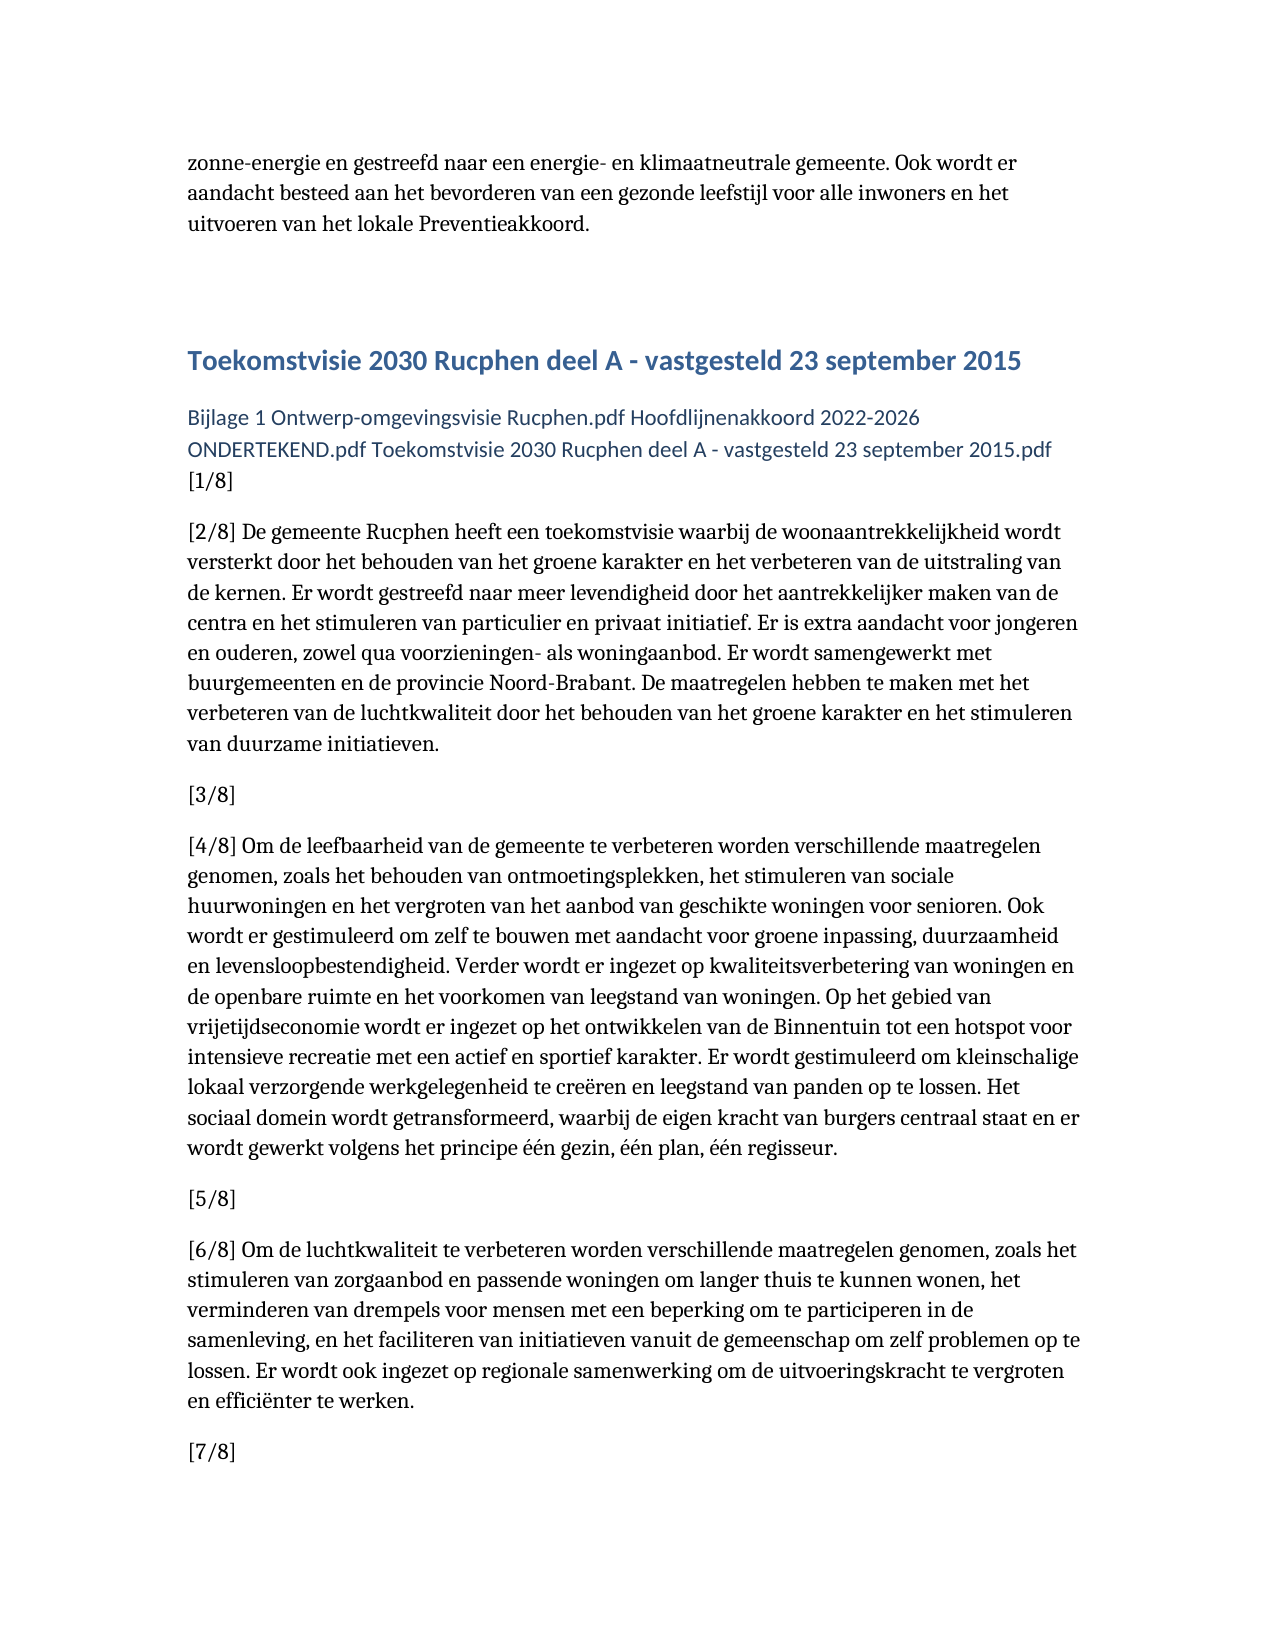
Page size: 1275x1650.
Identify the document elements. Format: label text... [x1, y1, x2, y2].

text [2/8] De gemeente Rucphen heeft een toekomstvisie waarbij de woonaantrekkelijkheid wordt versterkt door het behouden van het groene karakter en het verbeteren van de uitstraling van de kernen. Er wordt gestreefd naar meer levendigheid door het aantrekkelijker maken van de centra en het stimuleren van particulier en privaat initiatief. Er is extra aandacht voor jongeren en ouderen, zowel qua voorzieningen- als woningaanbod. Er wordt samengewerkt met buurgemeenten en de provincie Noord-Brabant. De maatregelen hebben te maken met het verbeteren van de luchtkwaliteit door het behouden van het groene karakter en het stimuleren van duurzame initiatieven. [187, 519, 1087, 757]
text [187, 150, 1087, 237]
text [4/8] Om de leefbaarheid van de gemeente te verbeteren worden verschillende maatregelen genomen, zoals het behouden van ontmoetingsplekken, het stimuleren van sociale huurwoningen en het vergroten van het aanbod van geschikte woningen voor senioren. Ook wordt er gestimuleerd om zelf te bouwen met aandacht voor groene inpassing, duurzaamheid en levensloopbestendigheid. Verder wordt er ingezet op kwaliteitsverbetering van woningen en de openbare ruimte en het voorkomen van leegstand van woningen. Op het gebied van vrijetijdseconomie wordt er ingezet op het ontwikkelen van de Binnentuin tot een hotspot voor intensieve recreatie met een actief en sportief karakter. Er wordt gestimuleerd om kleinschalige lokaal verzorgende werkgelegenheid te creëren en leegstand van panden op te lossen. Het sociaal domein wordt getransformeerd, waarbij de eigen kracht van burgers centraal staat en er wordt gewerkt volgens het principe één gezin, één plan, één regisseur. [187, 832, 1087, 1161]
text [7/8] [187, 1439, 1087, 1465]
text [6/8] Om de luchtkwaliteit te verbeteren worden verschillende maatregelen genomen, zoals het stimuleren van zorgaanbod en passende woningen om langer thuis te kunnen wonen, het verminderen van drempels voor mensen met een beperking om te participeren in de samenleving, en het faciliteren van initiatieven vanuit de gemeenschap om zelf problemen op te lossen. Er wordt ook ingezet op regionale samenwerking om de uitvoeringskracht te vergroten en efficiënter te werken. [187, 1237, 1087, 1414]
text [5/8] [187, 1186, 1087, 1212]
subtitle Toekomstvisie 2030 Rucphen deel A - vastgesteld 23 september 2015 [187, 342, 1087, 377]
text [3/8] [187, 781, 1087, 808]
text [1/8] [187, 468, 1087, 494]
